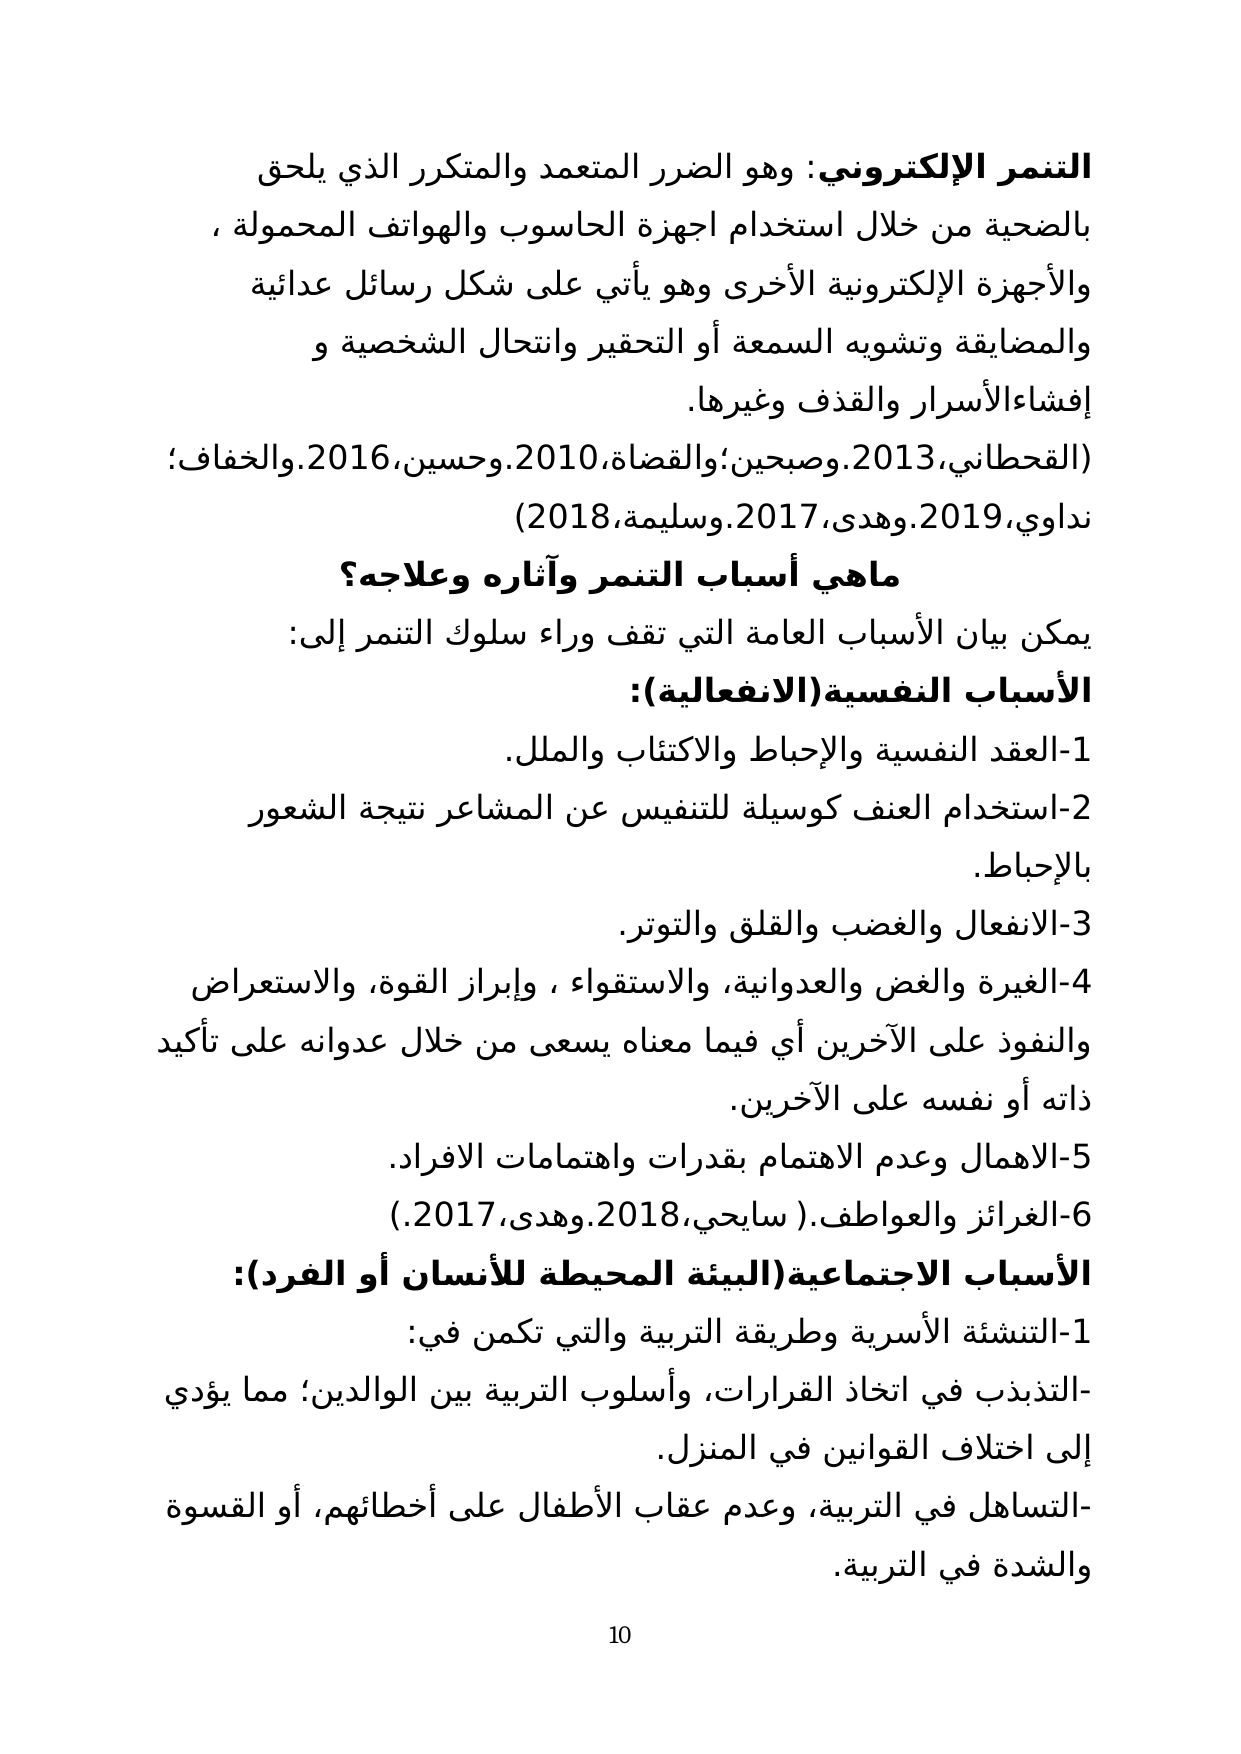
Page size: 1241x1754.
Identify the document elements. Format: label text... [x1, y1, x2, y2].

text 3-الانفعال والغضب والقلق والتوتر. [148, 905, 1092, 943]
text الأسباب النفسية(الانفعالية): [148, 672, 1092, 711]
text الأسباب الاجتماعية(البيئة المحيطة للأنسان أو الفرد): [148, 1254, 1092, 1293]
text يمكن بيان الأسباب العامة التي تقف وراء سلوك التنمر إلى: [148, 613, 1092, 652]
text 2-استخدام العنف كوسيلة للتنفيس عن المشاعر نتيجة الشعور بالإحباط. [148, 788, 1092, 885]
text 5-الاهمال وعدم الاهتمام بقدرات واهتمامات الافراد. [148, 1138, 1092, 1176]
text 1-العقد النفسية والإحباط والاكتئاب والملل. [148, 730, 1092, 769]
text -التذبذب في اتخاذ القرارات، وأسلوب التربية بين الوالدين؛ مما يؤدي إلى اختلاف القوانين في المنزل. [148, 1371, 1092, 1468]
text التنمر الإلكتروني: وهو الضرر المتعمد والمتكرر الذي يلحق بالضحية من خلال استخدام اجهزة الحاسوب والهواتف المحمولة ، والأجهزة الإلكترونية الأخرى وهو يأتي على شكل رسائل عدائية والمضايقة وتشويه السمعة أو التحقير وانتحال الشخصية و إفشاءالأسرار والقذف وغيرها. [148, 148, 1092, 419]
text 6-الغرائز والعواطف.( سايحي،2018.وهدى،2017.) [148, 1196, 1092, 1235]
text 1-التنشئة الأسرية وطريقة التربية والتي تكمن في: [148, 1312, 1092, 1351]
text (القحطاني،2013.وصبحين؛والقضاة،2010.وحسين،2016.والخفاف؛نداوي،2019.وهدى،2017.وسليمة،2018) [148, 439, 1092, 536]
text -التساهل في التربية، وعدم عقاب الأطفال على أخطائهم، أو القسوة والشدة في التربية. [148, 1487, 1092, 1584]
text 4-الغيرة والغض والعدوانية، والاستقواء ، وإبراز القوة، والاستعراض والنفوذ على الآخرين أي فيما معناه يسعى من خلال عدوانه على تأكيد ذاته أو نفسه على الآخرين. [148, 963, 1092, 1118]
text ماهي أسباب التنمر وآثاره وعلاجه؟ [148, 555, 1092, 594]
